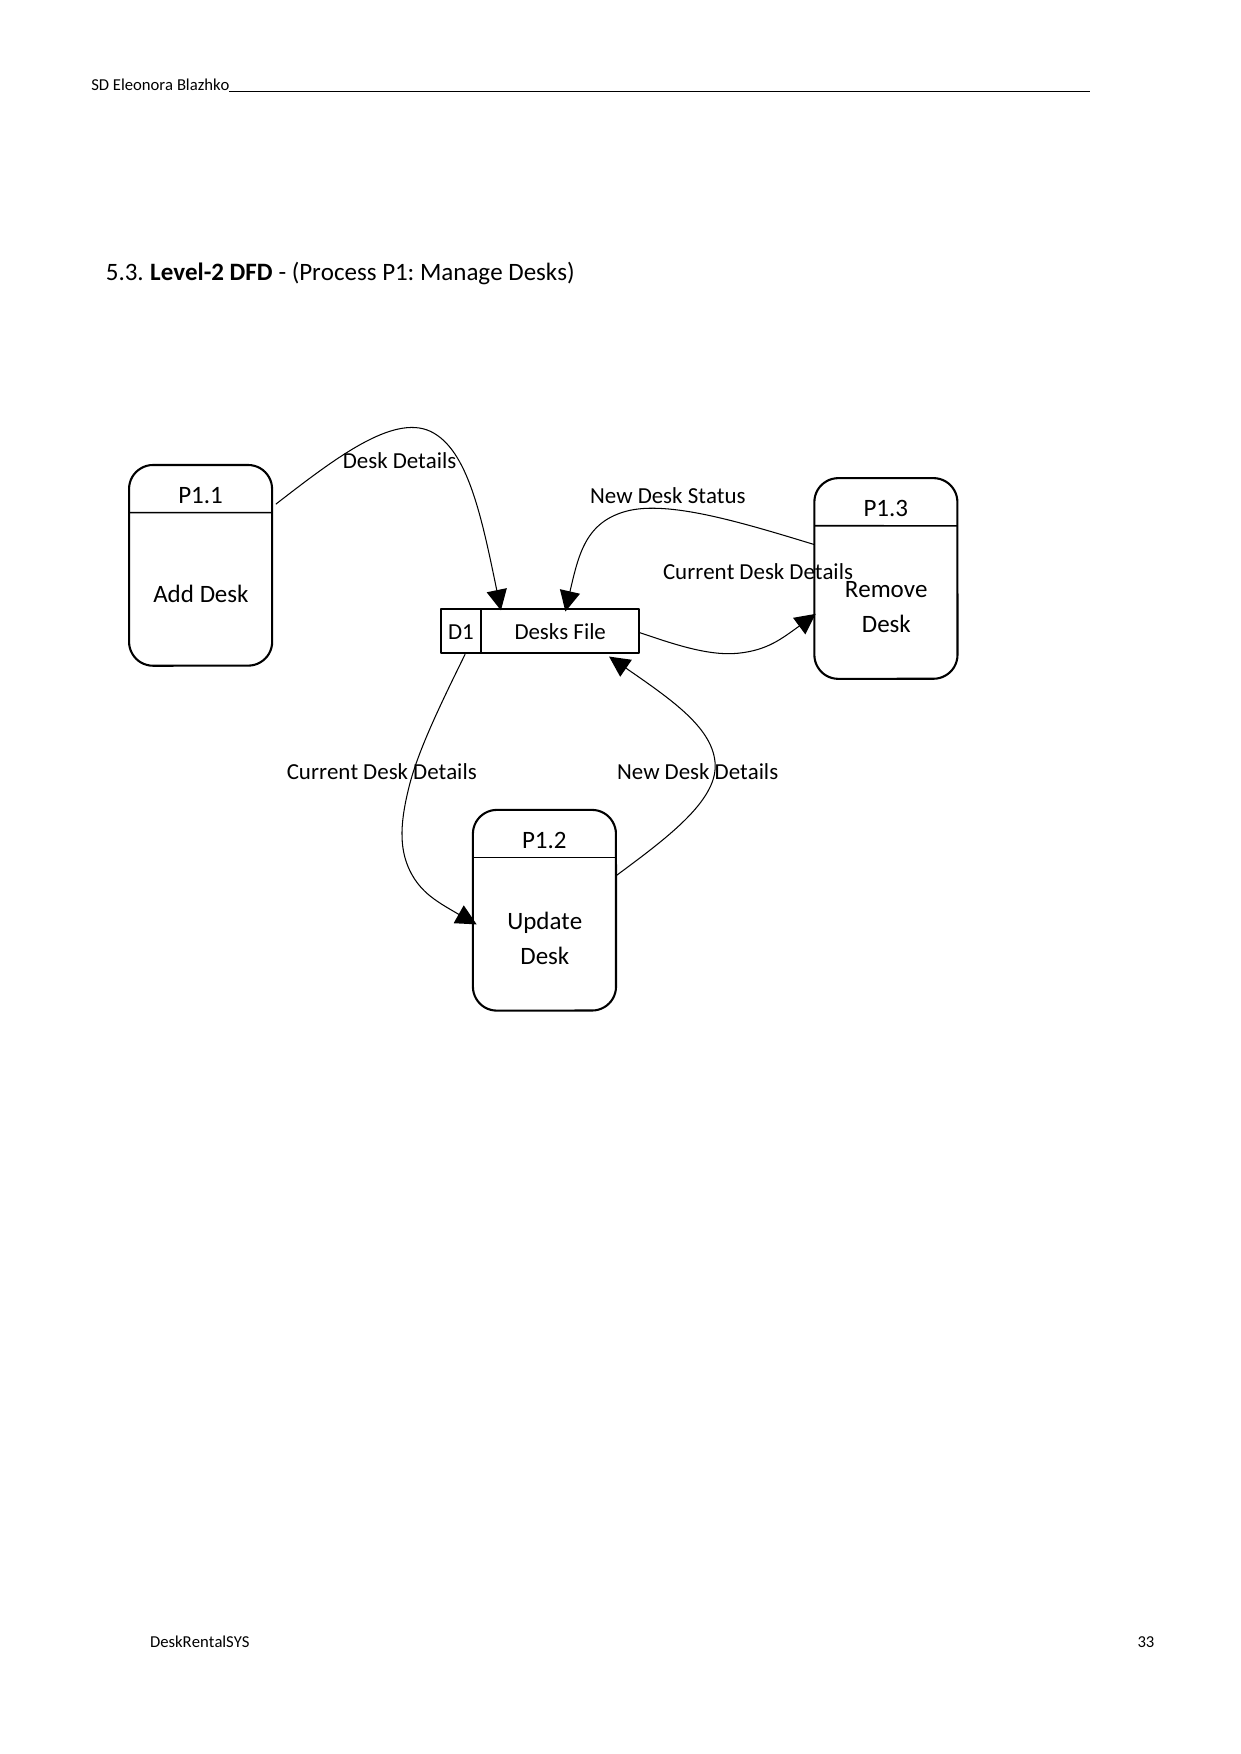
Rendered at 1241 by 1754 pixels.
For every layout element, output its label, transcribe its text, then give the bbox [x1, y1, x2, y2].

subtitle Level-2 DFD - (Process P1: Manage Desks) [106, 256, 1107, 287]
